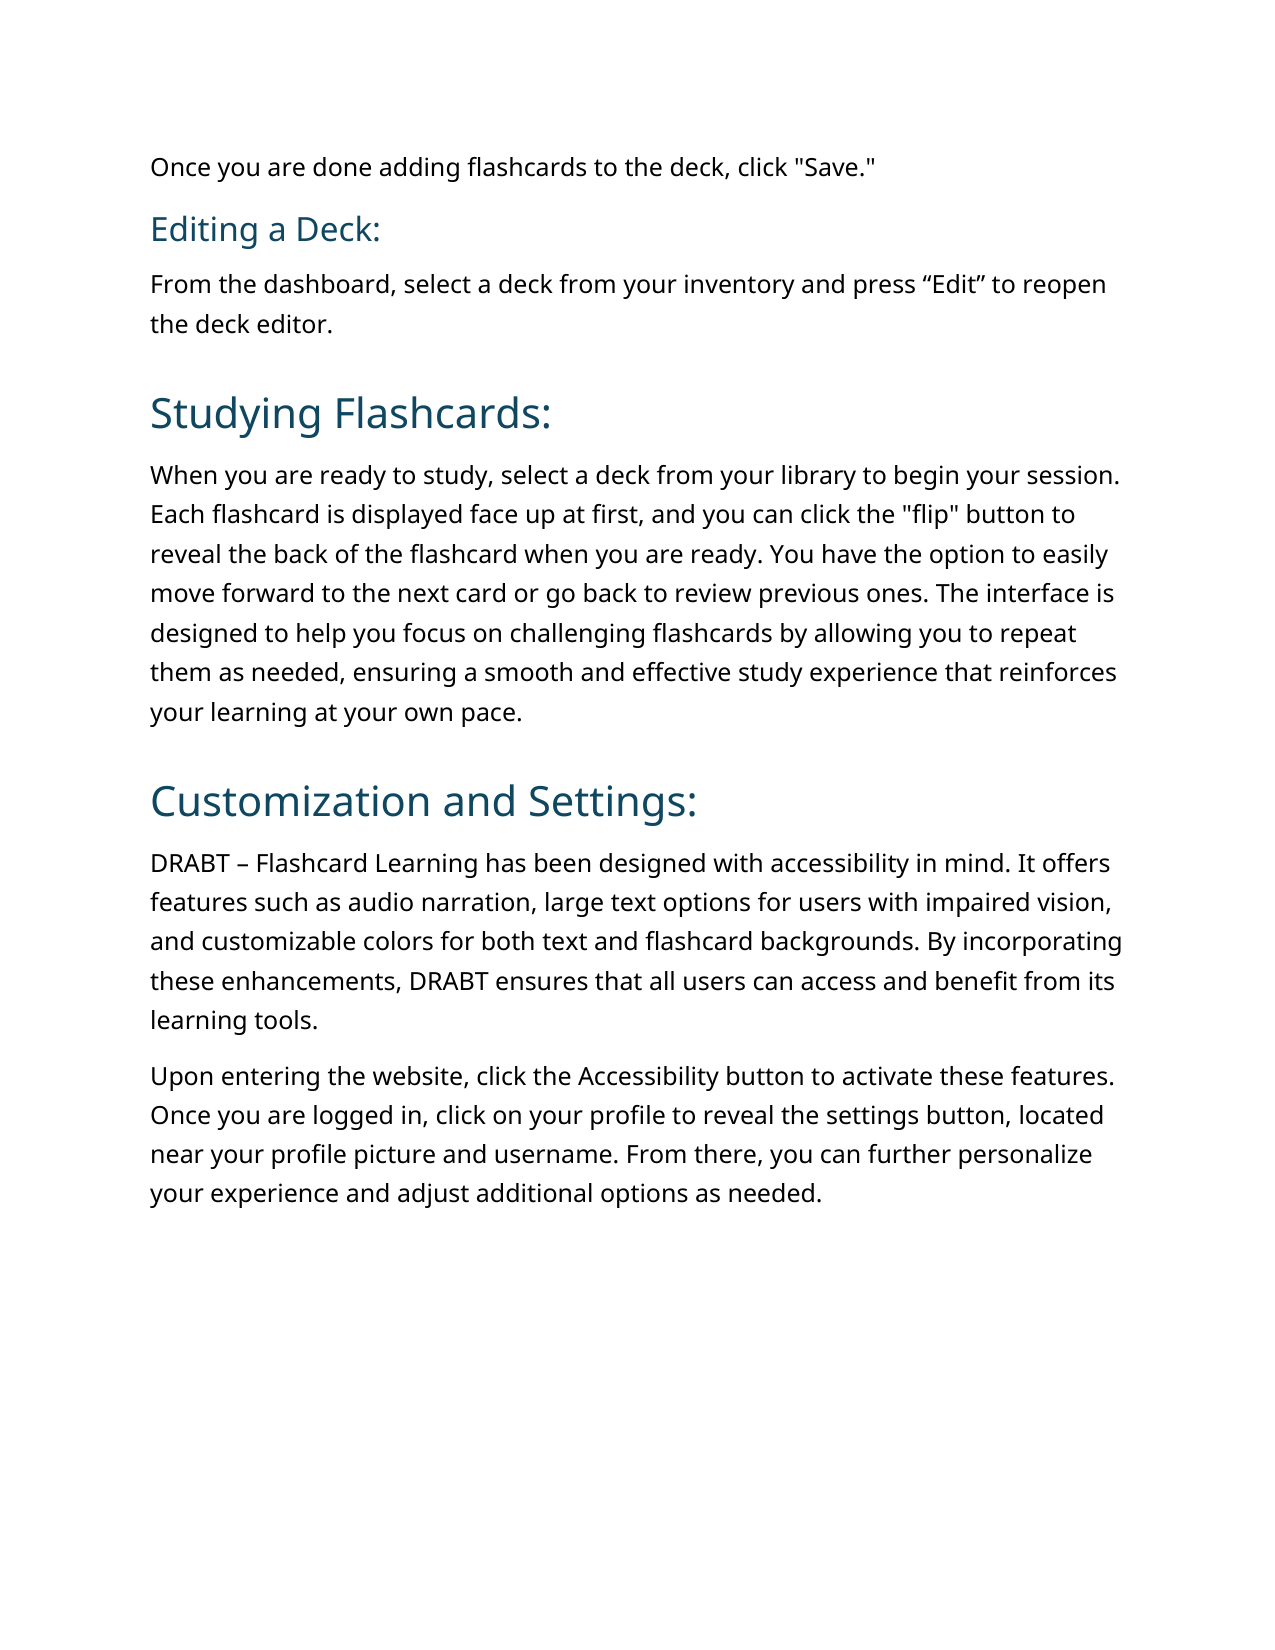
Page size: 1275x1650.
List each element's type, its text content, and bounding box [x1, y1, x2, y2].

subtitle Editing a Deck: [150, 206, 1125, 252]
text DRABT – Flashcard Learning has been designed with accessibility in mind. It offers features such as audio narration, large text options for users with impaired vision, and customizable colors for both text and flashcard backgrounds. By incorporating these enhancements, DRABT ensures that all users can access and benefit from its learning tools. [150, 846, 1125, 1036]
text From the dashboard, select a deck from your inventory and press “Edit” to reopen the deck editor. [150, 267, 1125, 341]
subtitle Customization and Settings: [150, 772, 1125, 828]
text Upon entering the website, click the Accessibility button to activate these features. Once you are logged in, click on your profile to reveal the settings button, located near your profile picture and username. From there, you can further personalize your experience and adjust additional options as needed. [150, 1058, 1125, 1210]
text Once you are done adding flashcards to the deck, click "Save." [150, 150, 1125, 184]
text When you are ready to study, select a deck from your library to begin your session. Each flashcard is displayed face up at first, and you can click the "flip" button to reveal the back of the flashcard when you are ready. You have the option to easily move forward to the next card or go back to review previous ones. The interface is designed to help you focus on challenging flashcards by allowing you to repeat them as needed, ensuring a smooth and effective study experience that reinforces your learning at your own pace. [150, 458, 1125, 729]
subtitle Studying Flashcards: [150, 383, 1125, 440]
